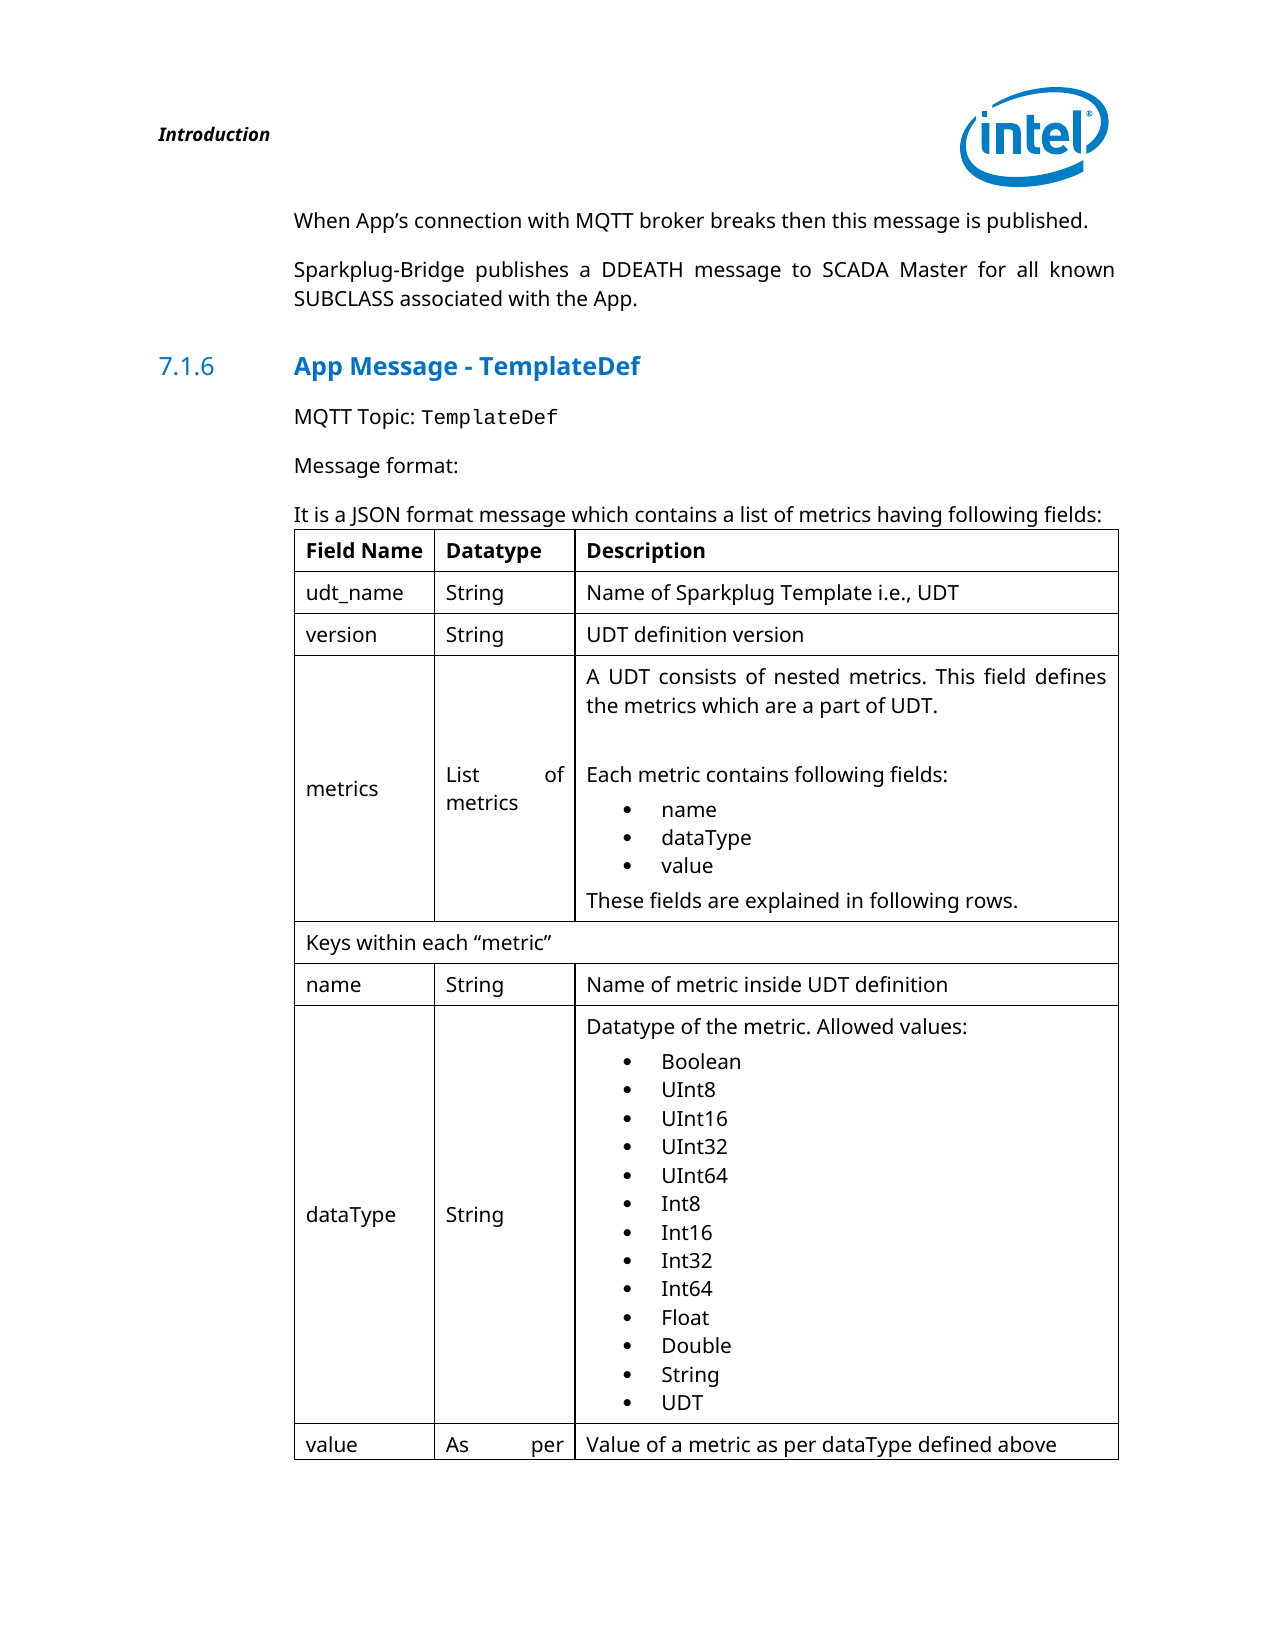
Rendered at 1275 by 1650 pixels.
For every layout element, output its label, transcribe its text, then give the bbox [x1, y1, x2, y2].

table_cell List of metrics [435, 656, 574, 921]
table_cell Name of metric inside UDT definition [576, 964, 1118, 1005]
table_cell udt_name [295, 572, 434, 613]
table_cell As per dataType [435, 1424, 574, 1459]
table_cell A UDT consists of nested metrics. This field defines the metrics which are a part of UDT. Each metric contains following fields: name dataType value These fields are explained in following rows. [576, 656, 1118, 921]
table_cell String [435, 614, 574, 655]
table_cell Name of Sparkplug Template i.e., UDT [576, 572, 1118, 613]
table_cell version [295, 614, 434, 655]
table_cell Datatype of the metric. Allowed values: Boolean UInt8 UInt16 UInt32 UInt64 Int8 Int16 Int32 Int64 Float Double String UDT [576, 1006, 1118, 1423]
table_cell name [295, 964, 434, 1005]
table_header Datatype [435, 530, 574, 571]
table_cell String [435, 964, 574, 1005]
table_cell String [435, 572, 574, 613]
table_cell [576, 1424, 1118, 1459]
table_cell metrics [295, 656, 434, 921]
table_cell UDT definition version [576, 614, 1118, 655]
text MQTT Topic: TemplateDef [294, 402, 1117, 431]
table_header Field Name [295, 530, 434, 571]
table_cell Keys within each “metric” [295, 922, 1118, 963]
text Sparkplug-Bridge publishes a DDEATH message to SCADA Master for all known SUBCLASS associated with the App. [294, 256, 1117, 312]
table_cell String [435, 1006, 574, 1423]
text When App’s connection with MQTT broker breaks then this message is published. [294, 206, 1117, 235]
table_header Description [576, 530, 1118, 571]
text It is a JSON format message which contains a list of metrics having following fields: [294, 501, 1117, 529]
subtitle App Message - TemplateDef [158, 350, 1117, 381]
table_cell dataType [295, 1006, 434, 1423]
table_cell value [295, 1424, 434, 1459]
text Message format: [294, 451, 1117, 480]
